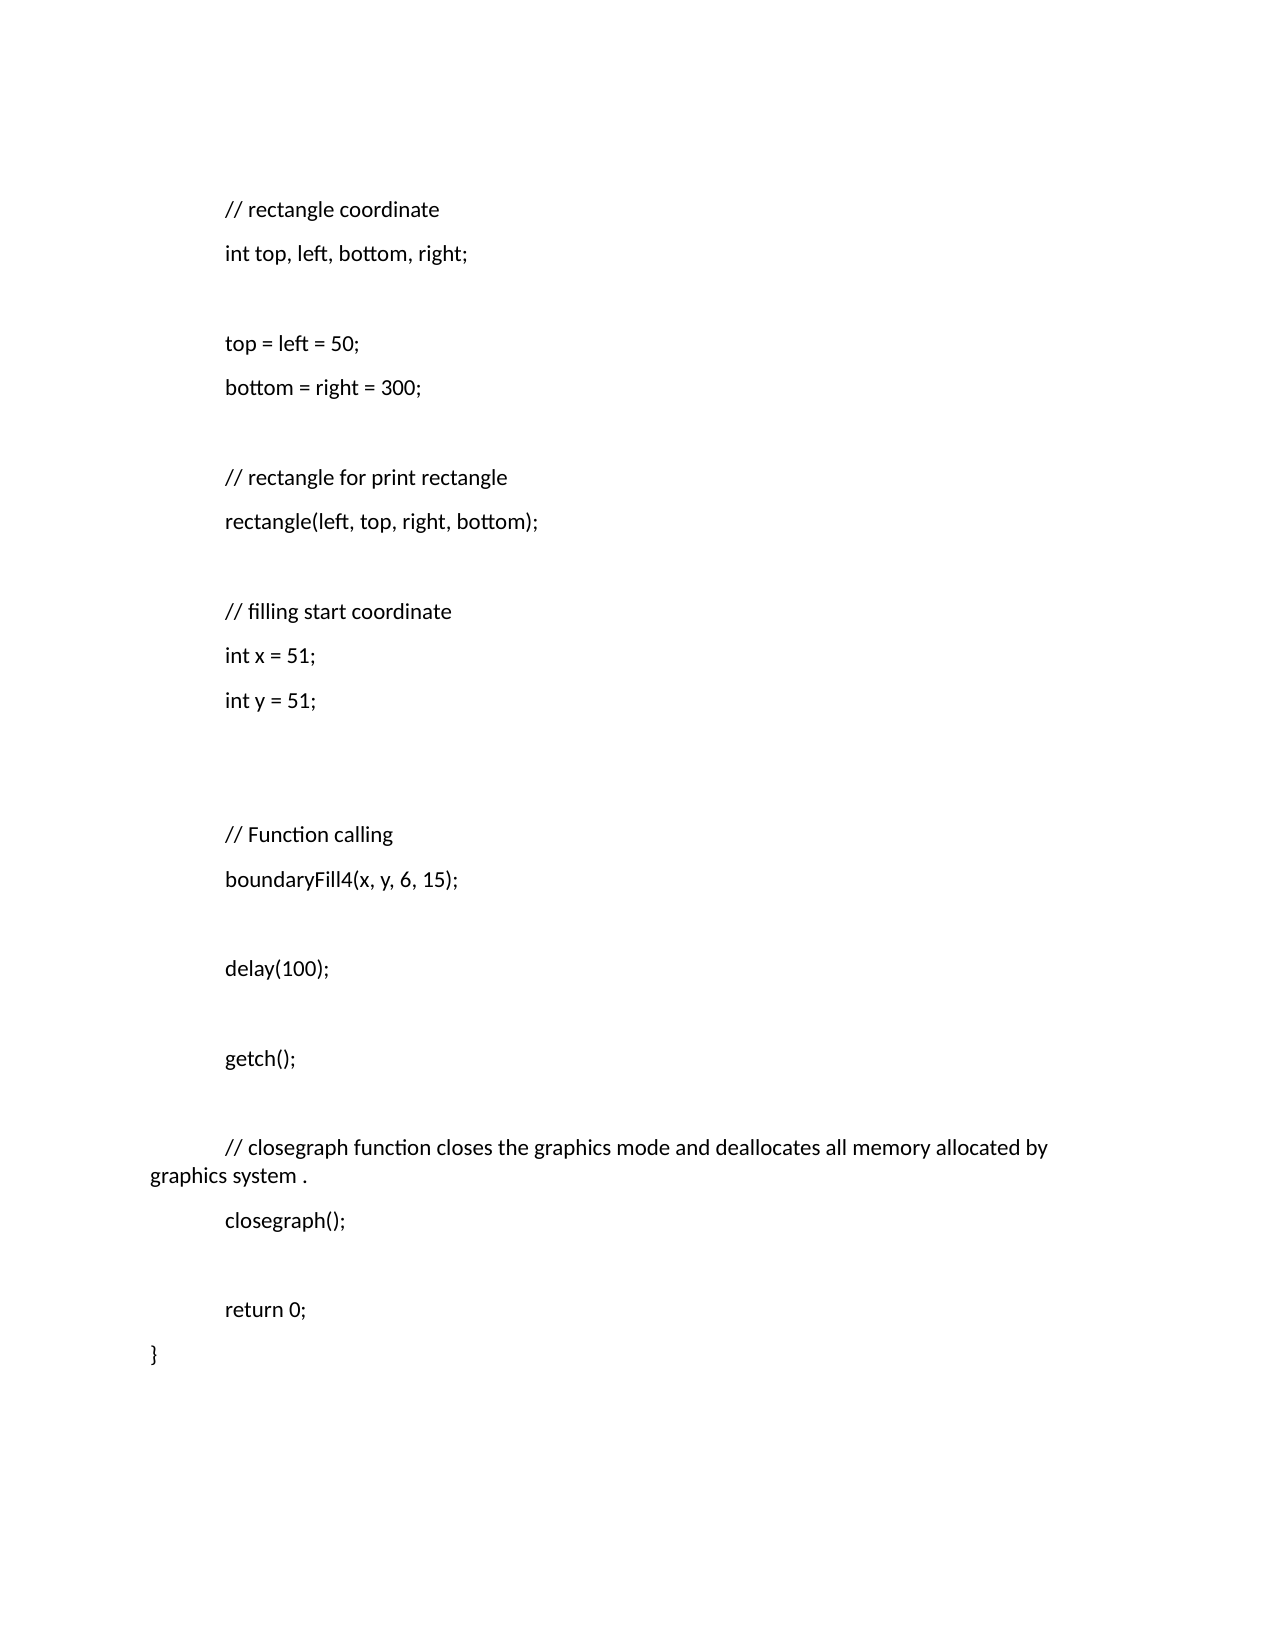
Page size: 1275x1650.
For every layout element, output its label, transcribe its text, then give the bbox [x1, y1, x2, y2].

text top = left = 50; [150, 329, 1125, 357]
text // Function calling [150, 820, 1125, 848]
text delay(100); [150, 954, 1125, 982]
text // closegraph function closes the graphics mode and deallocates all memory allocated by graphics system . [150, 1133, 1125, 1189]
text // filling start coordinate [150, 597, 1125, 625]
text bottom = right = 300; [150, 373, 1125, 401]
text closegraph(); [150, 1206, 1125, 1234]
text boundaryFill4(x, y, 6, 15); [150, 865, 1125, 893]
text int y = 51; [150, 686, 1125, 714]
text int top, left, bottom, right; [150, 239, 1125, 267]
text rectangle(left, top, right, bottom); [150, 507, 1125, 536]
text int x = 51; [150, 642, 1125, 669]
text // rectangle coordinate [150, 195, 1125, 223]
text return 0; [150, 1295, 1125, 1323]
text getch(); [150, 1044, 1125, 1072]
text } [150, 1340, 1125, 1368]
text // rectangle for print rectangle [150, 463, 1125, 491]
